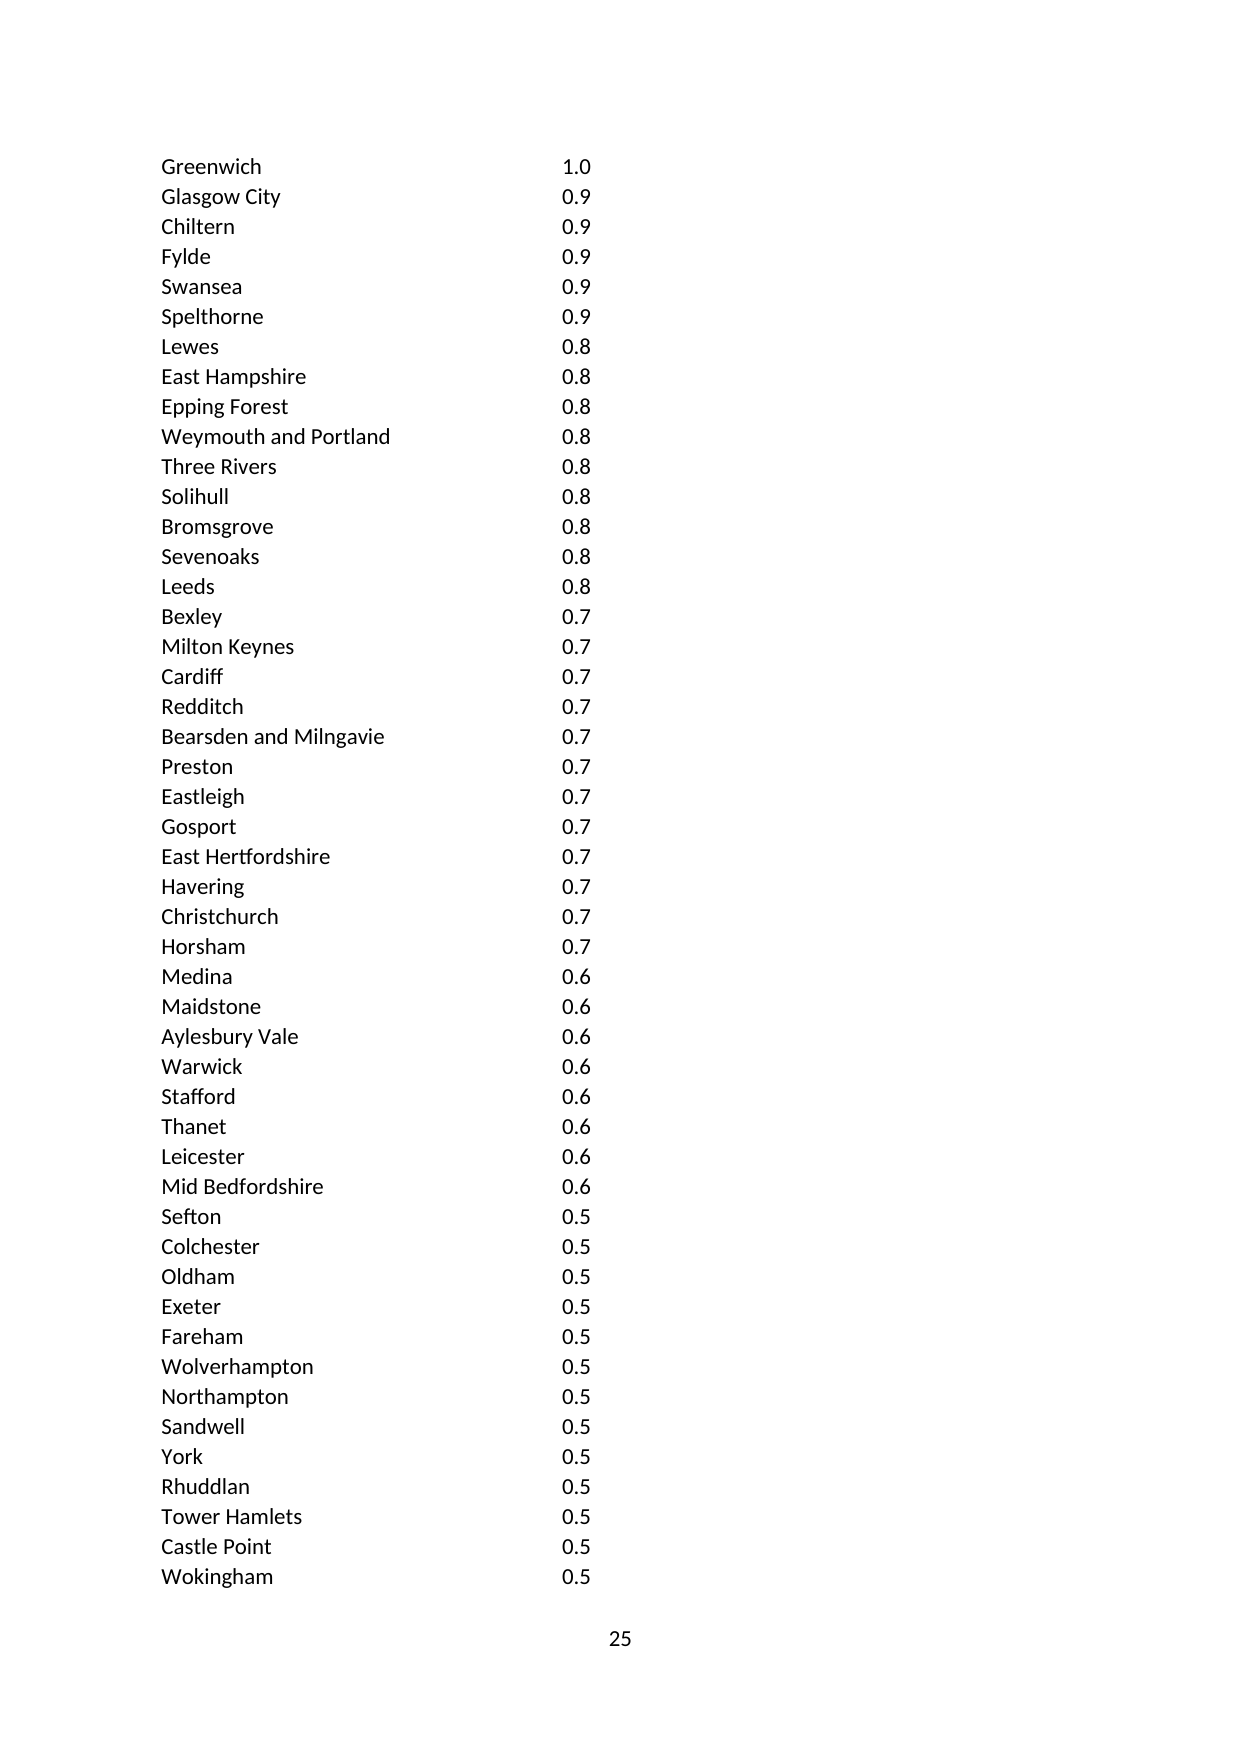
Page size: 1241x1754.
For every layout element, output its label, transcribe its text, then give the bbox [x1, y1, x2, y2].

table_cell Mid Bedfordshire [150, 1170, 487, 1200]
table_cell Wolverhampton [150, 1350, 487, 1380]
table_cell 0.7 [488, 870, 602, 900]
table_cell Christchurch [150, 900, 487, 930]
table_cell 0.8 [488, 480, 602, 510]
table_cell 0.7 [488, 930, 602, 960]
table_cell Horsham [150, 930, 487, 960]
table_cell Leicester [150, 1140, 487, 1170]
table_cell 0.5 [488, 1500, 602, 1530]
table_cell Bearsden and Milngavie [150, 720, 487, 750]
table_cell 0.5 [488, 1470, 602, 1500]
table_cell 0.8 [488, 420, 602, 450]
table_cell 0.9 [488, 300, 602, 330]
table_cell 0.5 [488, 1380, 602, 1410]
table_cell 0.5 [488, 1320, 602, 1350]
table_cell 0.7 [488, 810, 602, 840]
table_cell Solihull [150, 480, 487, 510]
table_cell Preston [150, 750, 487, 780]
table_cell Spelthorne [150, 300, 487, 330]
table_cell Wokingham [150, 1560, 487, 1590]
table_cell Maidstone [150, 990, 487, 1020]
table_cell 0.7 [488, 660, 602, 690]
table_cell Tower Hamlets [150, 1500, 487, 1530]
table_cell 0.8 [488, 540, 602, 570]
table_cell 0.5 [488, 1410, 602, 1440]
table_cell 0.8 [488, 510, 602, 540]
table_cell 0.9 [488, 210, 602, 240]
table_cell Eastleigh [150, 780, 487, 810]
table_cell Three Rivers [150, 450, 487, 480]
table_cell York [150, 1440, 487, 1470]
table_cell 0.6 [488, 1080, 602, 1110]
table_cell Rhuddlan [150, 1470, 487, 1500]
table_cell Gosport [150, 810, 487, 840]
table_cell Bromsgrove [150, 510, 487, 540]
table_cell Glasgow City [150, 180, 487, 210]
table_cell Greenwich [150, 150, 487, 180]
table_cell Sefton [150, 1200, 487, 1230]
table_cell Warwick [150, 1050, 487, 1080]
table_cell Redditch [150, 690, 487, 720]
table_cell 0.6 [488, 1050, 602, 1080]
table_cell 0.5 [488, 1230, 602, 1260]
table_cell Weymouth and Portland [150, 420, 487, 450]
table_cell 0.6 [488, 1140, 602, 1170]
table_cell Cardiff [150, 660, 487, 690]
table_cell Thanet [150, 1110, 487, 1140]
table_cell 0.7 [488, 720, 602, 750]
table_cell Milton Keynes [150, 630, 487, 660]
table_cell Medina [150, 960, 487, 990]
table_cell 0.7 [488, 630, 602, 660]
table_cell 0.8 [488, 330, 602, 360]
table_cell Castle Point [150, 1530, 487, 1560]
table_cell East Hampshire [150, 360, 487, 390]
table_cell 0.7 [488, 840, 602, 870]
table_cell 0.6 [488, 1170, 602, 1200]
table_cell 0.7 [488, 600, 602, 630]
table_cell Epping Forest [150, 390, 487, 420]
table_cell 0.8 [488, 570, 602, 600]
table_cell 0.5 [488, 1290, 602, 1320]
table_cell 1.0 [488, 150, 602, 180]
table_cell 0.5 [488, 1440, 602, 1470]
table_cell Oldham [150, 1260, 487, 1290]
table_cell Fylde [150, 240, 487, 270]
table_cell 0.7 [488, 750, 602, 780]
table_cell 0.7 [488, 780, 602, 810]
table_cell Lewes [150, 330, 487, 360]
table_cell Fareham [150, 1320, 487, 1350]
table_cell 0.9 [488, 240, 602, 270]
table_cell 0.5 [488, 1200, 602, 1230]
table_cell Havering [150, 870, 487, 900]
table_cell Northampton [150, 1380, 487, 1410]
table_cell 0.9 [488, 270, 602, 300]
table_cell 0.8 [488, 360, 602, 390]
table_cell 0.6 [488, 960, 602, 990]
table_cell 0.6 [488, 990, 602, 1020]
table_cell Chiltern [150, 210, 487, 240]
table_cell Bexley [150, 600, 487, 630]
table_cell Exeter [150, 1290, 487, 1320]
table_cell 0.6 [488, 1110, 602, 1140]
table_cell 0.5 [488, 1260, 602, 1290]
table_cell 0.7 [488, 900, 602, 930]
table_cell Colchester [150, 1230, 487, 1260]
table_cell Aylesbury Vale [150, 1020, 487, 1050]
table_cell East Hertfordshire [150, 840, 487, 870]
table_cell 0.6 [488, 1020, 602, 1050]
table_cell 0.5 [488, 1560, 602, 1590]
table_cell 0.8 [488, 450, 602, 480]
table_cell Sandwell [150, 1410, 487, 1440]
table_cell 0.5 [488, 1350, 602, 1380]
table_cell 0.5 [488, 1530, 602, 1560]
table_cell 0.7 [488, 690, 602, 720]
table_cell Stafford [150, 1080, 487, 1110]
table_cell 0.8 [488, 390, 602, 420]
table_cell Leeds [150, 570, 487, 600]
table_cell Swansea [150, 270, 487, 300]
table_cell 0.9 [488, 180, 602, 210]
table_cell Sevenoaks [150, 540, 487, 570]
